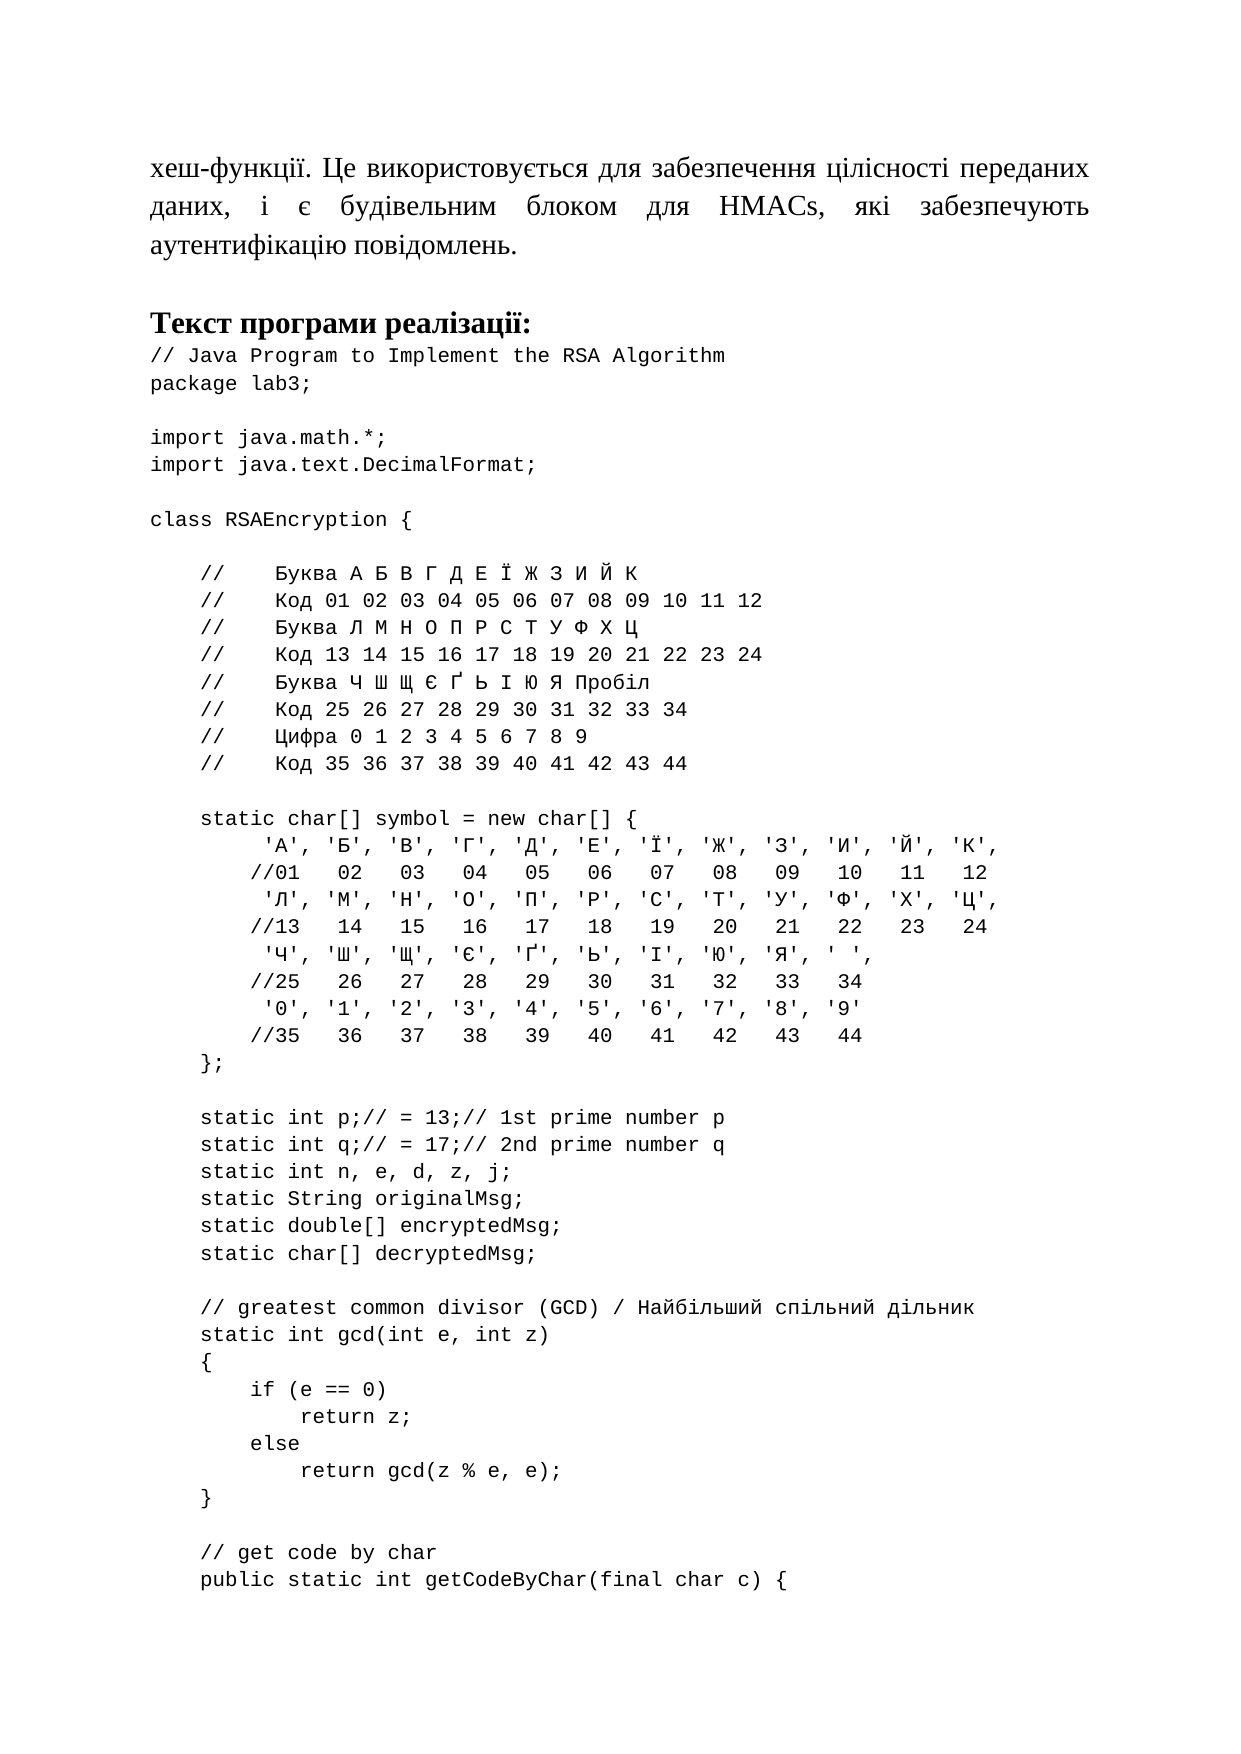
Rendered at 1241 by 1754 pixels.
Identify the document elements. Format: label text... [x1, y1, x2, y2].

text // Код 25 26 27 28 29 30 31 32 33 34 [150, 699, 1090, 722]
text 'А', 'Б', 'В', 'Г', 'Д', 'Е', 'Ї', 'Ж', 'З', 'И', 'Й', 'К', [150, 835, 1090, 858]
text // Цифра 0 1 2 3 4 5 6 7 8 9 [150, 726, 1090, 750]
text // Код 01 02 03 04 05 06 07 08 09 10 11 12 [150, 590, 1090, 614]
text // Java Program to Implement the RSA Algorithm [150, 345, 1090, 369]
text // Код 35 36 37 38 39 40 41 42 43 44 [150, 753, 1090, 777]
text // greatest common divisor (GCD) / Найбільший спільний дільник [150, 1297, 1090, 1321]
text { [150, 1351, 1090, 1375]
text import java.text.DecimalFormat; [150, 454, 1090, 478]
text // Буква Ч Ш Щ Є Ґ Ь І Ю Я Пробіл [150, 672, 1090, 695]
text // Буква А Б В Г Д Е Ї Ж З И Й К [150, 563, 1090, 587]
text '0', '1', '2', '3', '4', '5', '6', '7', '8', '9' [150, 998, 1090, 1022]
text static int gcd(int e, int z) [150, 1324, 1090, 1348]
text 'Ч', 'Ш', 'Щ', 'Є', 'Ґ', 'Ь', 'І', 'Ю', 'Я', ' ', [150, 943, 1090, 967]
text Текст програми реалізації: [150, 304, 1090, 340]
text } [150, 1487, 1090, 1511]
text //01 02 03 04 05 06 07 08 09 10 11 12 [150, 862, 1090, 886]
text return z; [150, 1406, 1090, 1429]
text // Буква Л М Н О П Р С Т У Ф Х Ц [150, 617, 1090, 641]
text static String originalMsg; [150, 1188, 1090, 1212]
text 'Л', 'М', 'Н', 'О', 'П', 'Р', 'С', 'Т', 'У', 'Ф', 'Х', 'Ц', [150, 889, 1090, 913]
text return gcd(z % e, e); [150, 1460, 1090, 1484]
text else [150, 1433, 1090, 1457]
text //25 26 27 28 29 30 31 32 33 34 [150, 971, 1090, 994]
text class RSAEncryption { [150, 508, 1090, 532]
text static int q;// = 17;// 2nd prime number q [150, 1134, 1090, 1157]
text static int p;// = 13;// 1st prime number p [150, 1107, 1090, 1130]
text // Код 13 14 15 16 17 18 19 20 21 22 23 24 [150, 644, 1090, 668]
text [150, 150, 1090, 261]
text static int n, e, d, z, j; [150, 1161, 1090, 1185]
text }; [150, 1052, 1090, 1076]
text static double[] encryptedMsg; [150, 1215, 1090, 1239]
text //13 14 15 16 17 18 19 20 21 22 23 24 [150, 916, 1090, 940]
text //35 36 37 38 39 40 41 42 43 44 [150, 1025, 1090, 1049]
text package lab3; [150, 373, 1090, 396]
text import java.math.*; [150, 427, 1090, 451]
text static char[] symbol = new char[] { [150, 808, 1090, 831]
text static char[] decryptedMsg; [150, 1243, 1090, 1266]
text public static int getCodeByChar(final char c) { [150, 1569, 1090, 1592]
text // get code by char [150, 1542, 1090, 1565]
text if (e == 0) [150, 1378, 1090, 1402]
